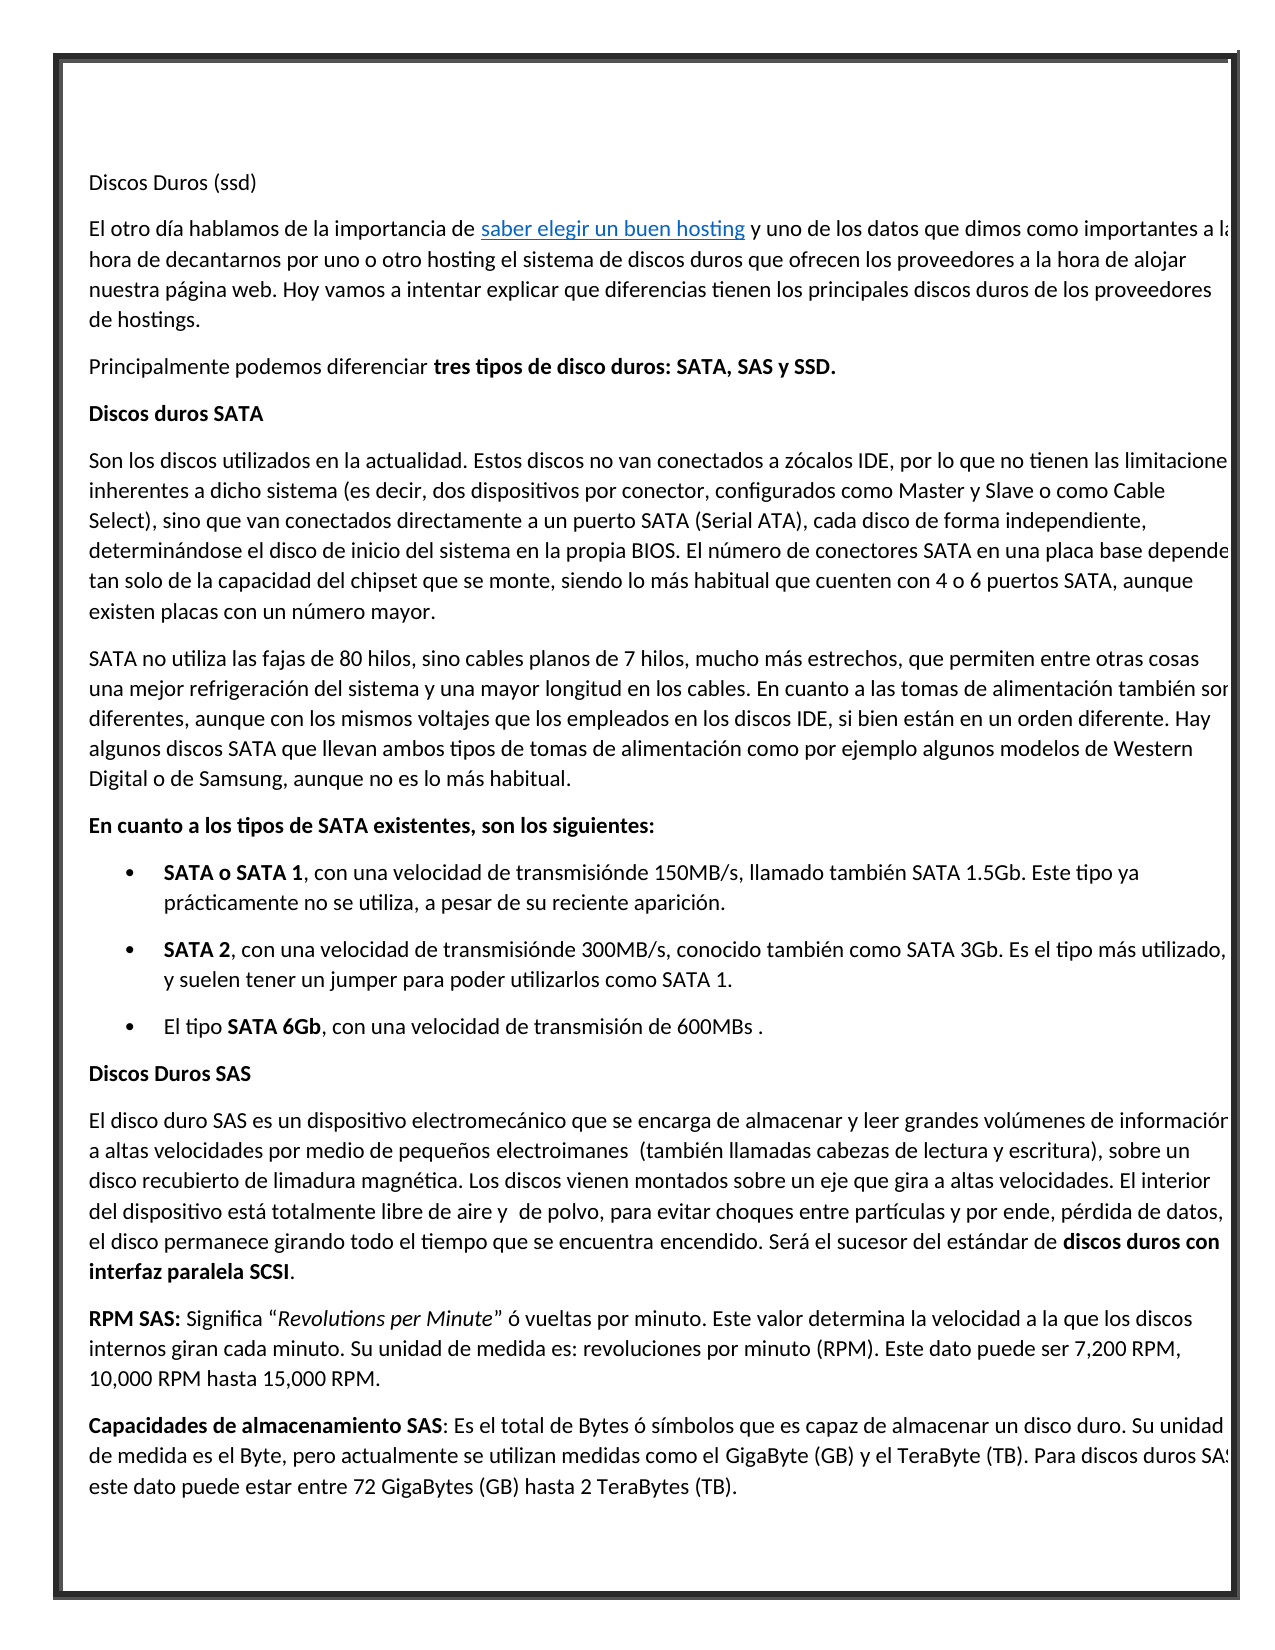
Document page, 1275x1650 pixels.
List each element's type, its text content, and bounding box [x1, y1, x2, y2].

text Discos Duros (ssd) [89, 168, 1228, 196]
text El disco duro SAS es un dispositivo electromecánico que se encarga de almacenar y leer grandes volúmenes de información a altas velocidades por medio de pequeños electroimanes (también llamadas cabezas de lectura y escritura), sobre un disco recubierto de limadura magnética. Los discos vienen montados sobre un eje que gira a altas velocidades. El interior del dispositivo está totalmente libre de aire y de polvo, para evitar choques entre partículas y por ende, pérdida de datos, el disco permanece girando todo el tiempo que se encuentra encendido. Será el sucesor del estándar de discos duros con interfaz paralela SCSI. [89, 1106, 1228, 1285]
list SATA 2, con una velocidad de transmisiónde 300MB/s, conocido también como SATA 3Gb. Es el tipo más utilizado, y suelen tener un jumper para poder utilizarlos como SATA 1. [126, 935, 1228, 993]
text Son los discos utilizados en la actualidad. Estos discos no van conectados a zócalos IDE, por lo que no tienen las limitaciones inherentes a dicho sistema (es decir, dos dispositivos por conector, configurados como Master y Slave o como Cable Select), sino que van conectados directamente a un puerto SATA (Serial ATA), cada disco de forma independiente, determinándose el disco de inicio del sistema en la propia BIOS. El número de conectores SATA en una placa base depende tan solo de la capacidad del chipset que se monte, siendo lo más habitual que cuenten con 4 o 6 puertos SATA, aunque existen placas con un número mayor. [89, 446, 1228, 625]
text El otro día hablamos de la importancia de saber elegir un buen hosting y uno de los datos que dimos como importantes a la hora de decantarnos por uno o otro hosting el sistema de discos duros que ofrecen los proveedores a la hora de alojar nuestra página web. Hoy vamos a intentar explicar que diferencias tienen los principales discos duros de los proveedores de hostings. [89, 214, 1228, 333]
text En cuanto a los tipos de SATA existentes, son los siguientes: [89, 811, 1228, 839]
text Principalmente podemos diferenciar tres tipos de disco duros: SATA, SAS y SSD. [89, 352, 1228, 380]
text Capacidades de almacenamiento SAS: Es el total de Bytes ó símbolos que es capaz de almacenar un disco duro. Su unidad de medida es el Byte, pero actualmente se utilizan medidas como el GigaByte (GB) y el TeraByte (TB). Para discos duros SAS este dato puede estar entre 72 GigaBytes (GB) hasta 2 TeraBytes (TB). [89, 1411, 1228, 1500]
list El tipo SATA 6Gb, con una velocidad de transmisión de 600MBs . [126, 1012, 1228, 1040]
text Discos Duros SAS [89, 1059, 1228, 1087]
list SATA o SATA 1, con una velocidad de transmisiónde 150MB/s, llamado también SATA 1.5Gb. Este tipo ya prácticamente no se utiliza, a pesar de su reciente aparición. [126, 858, 1228, 916]
text Discos duros SATA [89, 399, 1228, 427]
text SATA no utiliza las fajas de 80 hilos, sino cables planos de 7 hilos, mucho más estrechos, que permiten entre otras cosas una mejor refrigeración del sistema y una mayor longitud en los cables. En cuanto a las tomas de alimentación también son diferentes, aunque con los mismos voltajes que los empleados en los discos IDE, si bien están en un orden diferente. Hay algunos discos SATA que llevan ambos tipos de tomas de alimentación como por ejemplo algunos modelos de Western Digital o de Samsung, aunque no es lo más habitual. [89, 644, 1228, 792]
text RPM SAS: Significa “Revolutions per Minute” ó vueltas por minuto. Este valor determina la velocidad a la que los discos internos giran cada minuto. Su unidad de medida es: revoluciones por minuto (RPM). Este dato puede ser 7,200 RPM, 10,000 RPM hasta 15,000 RPM. [89, 1304, 1228, 1392]
